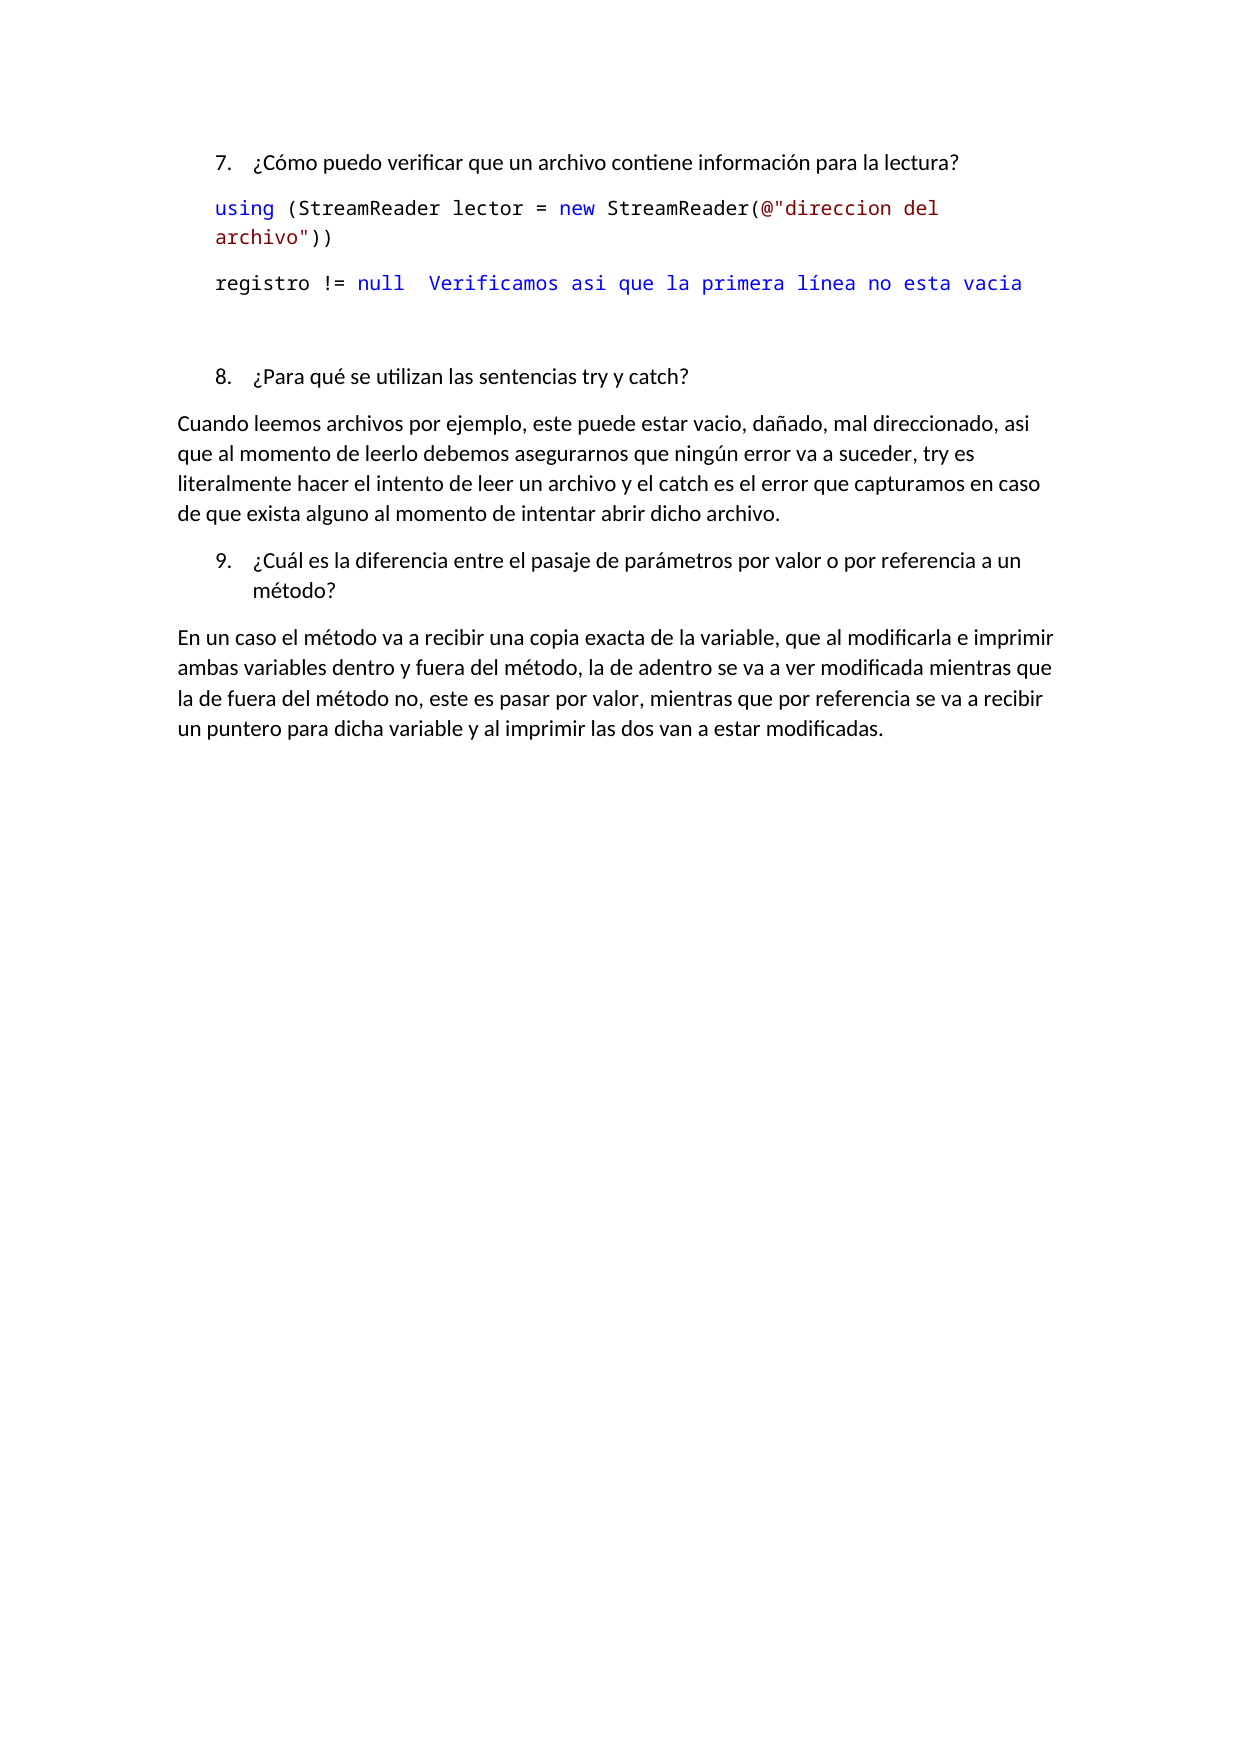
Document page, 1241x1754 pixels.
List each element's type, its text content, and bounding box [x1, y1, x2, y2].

text using (StreamReader lector = new StreamReader(@"direccion del archivo")) [215, 194, 1063, 251]
text Cuando leemos archivos por ejemplo, este puede estar vacio, dañado, mal direccionado, asi que al momento de leerlo debemos asegurarnos que ningún error va a suceder, try es literalmente hacer el intento de leer un archivo y el catch es el error que capturamos en caso de que exista alguno al momento de intentar abrir dicho archivo. [177, 409, 1063, 527]
list ¿Para qué se utilizan las sentencias try y catch? [215, 362, 1063, 390]
text registro != null Verificamos asi que la primera línea no esta vacia [215, 269, 1063, 296]
text En un caso el método va a recibir una copia exacta de la variable, que al modificarla e imprimir ambas variables dentro y fuera del método, la de adentro se va a ver modificada mientras que la de fuera del método no, este es pasar por valor, mientras que por referencia se va a recibir un puntero para dicha variable y al imprimir las dos van a estar modificadas. [177, 623, 1063, 742]
list ¿Cómo puedo verificar que un archivo contiene información para la lectura? [215, 148, 1063, 176]
list ¿Cuál es la diferencia entre el pasaje de parámetros por valor o por referencia a un método? [215, 546, 1063, 604]
